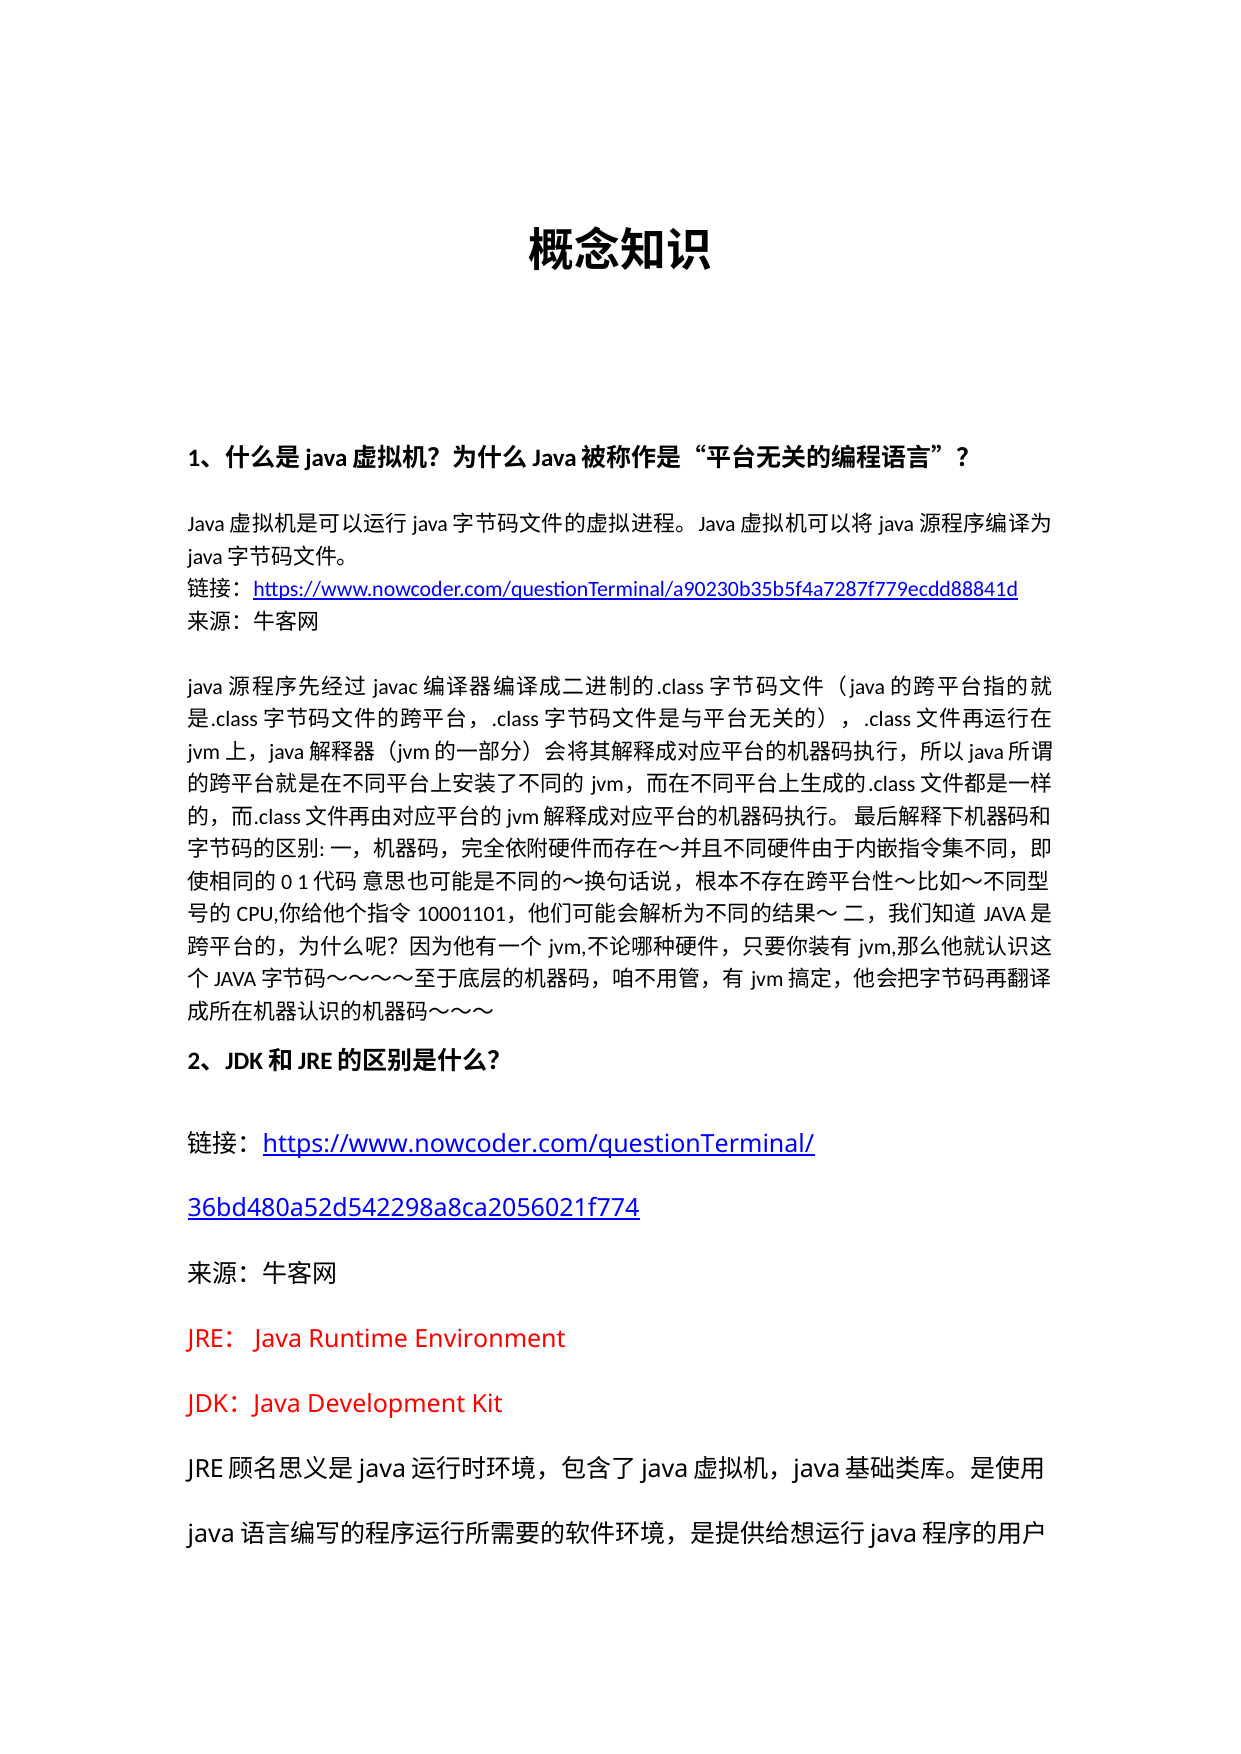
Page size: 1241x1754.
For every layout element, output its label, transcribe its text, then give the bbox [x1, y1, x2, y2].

text Java虚拟机是可以运行java字节码文件的虚拟进程。Java虚拟机可以将java源程序编译为java字节码文件。 [187, 506, 1053, 571]
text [187, 1109, 1053, 1564]
subtitle 1、什么是java虚拟机？为什么Java被称作是“平台无关的编程语言”？ [187, 423, 1053, 488]
subtitle 2、JDK和JRE的区别是什么？ [187, 1026, 1053, 1091]
subtitle 概念知识 [187, 197, 1053, 295]
text 链接：https://www.nowcoder.com/questionTerminal/a90230b35b5f4a7287f779ecdd88841d 来源：牛客网 java源程序先经过javac编译器编译成二进制的.class字节码文件（java的跨平台指的就是.class字节码文件的跨平台，.class字节码文件是与平台无关的），.class文件再运行在jvm上，java解释器（jvm的一部分）会将其解释成对应平台的机器码执行，所以java所谓的跨平台就是在不同平台上安装了不同的jvm，而在不同平台上生成的.class文件都是一样的，而.class文件再由对应平台的jvm解释成对应平台的机器码执行。 最后解释下机器码和字节码的区别: 一，机器码，完全依附硬件而存在～并且不同硬件由于内嵌指令集不同，即使相同的0 1代码 意思也可能是不同的～换句话说，根本不存在跨平台性～比如～不同型号的CPU,你给他个指令10001101，他们可能会解析为不同的结果～ 二，我们知道JAVA是跨平台的，为什么呢？因为他有一个jvm,不论哪种硬件，只要你装有jvm,那么他就认识这个JAVA字节码～～～～至于底层的机器码，咱不用管，有jvm搞定，他会把字节码再翻译成所在机器认识的机器码～～～ [187, 571, 1053, 1026]
